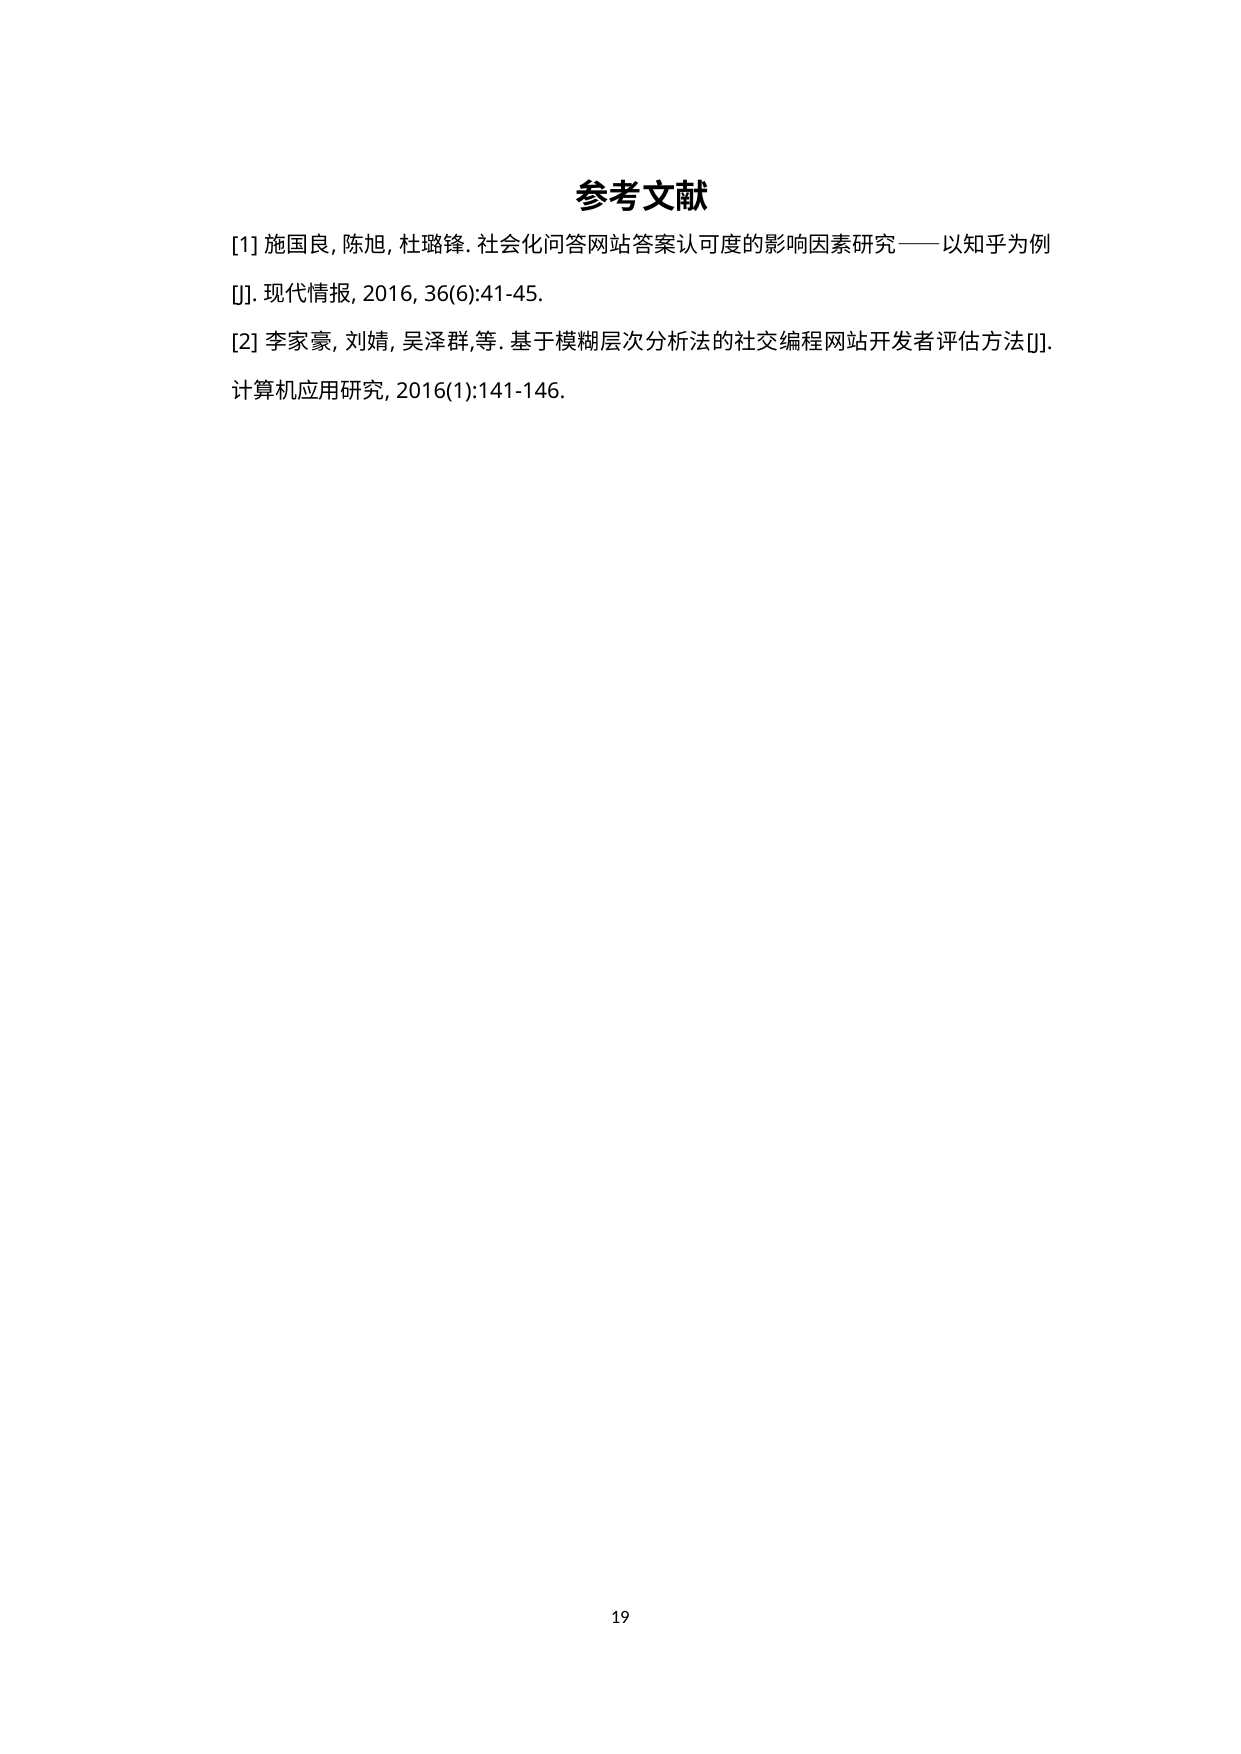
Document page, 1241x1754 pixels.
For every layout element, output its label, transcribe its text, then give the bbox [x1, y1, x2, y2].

text 参考文献 [231, 162, 1053, 227]
text [2] 李家豪, 刘婧, 吴泽群,等. 基于模糊层次分析法的社交编程网站开发者评估方法[J]. 计算机应用研究, 2016(1):141-146. [231, 324, 1053, 405]
text [1] 施国良, 陈旭, 杜璐锋. 社会化问答网站答案认可度的影响因素研究——以知乎为例[J]. 现代情报, 2016, 36(6):41-45. [231, 227, 1053, 308]
